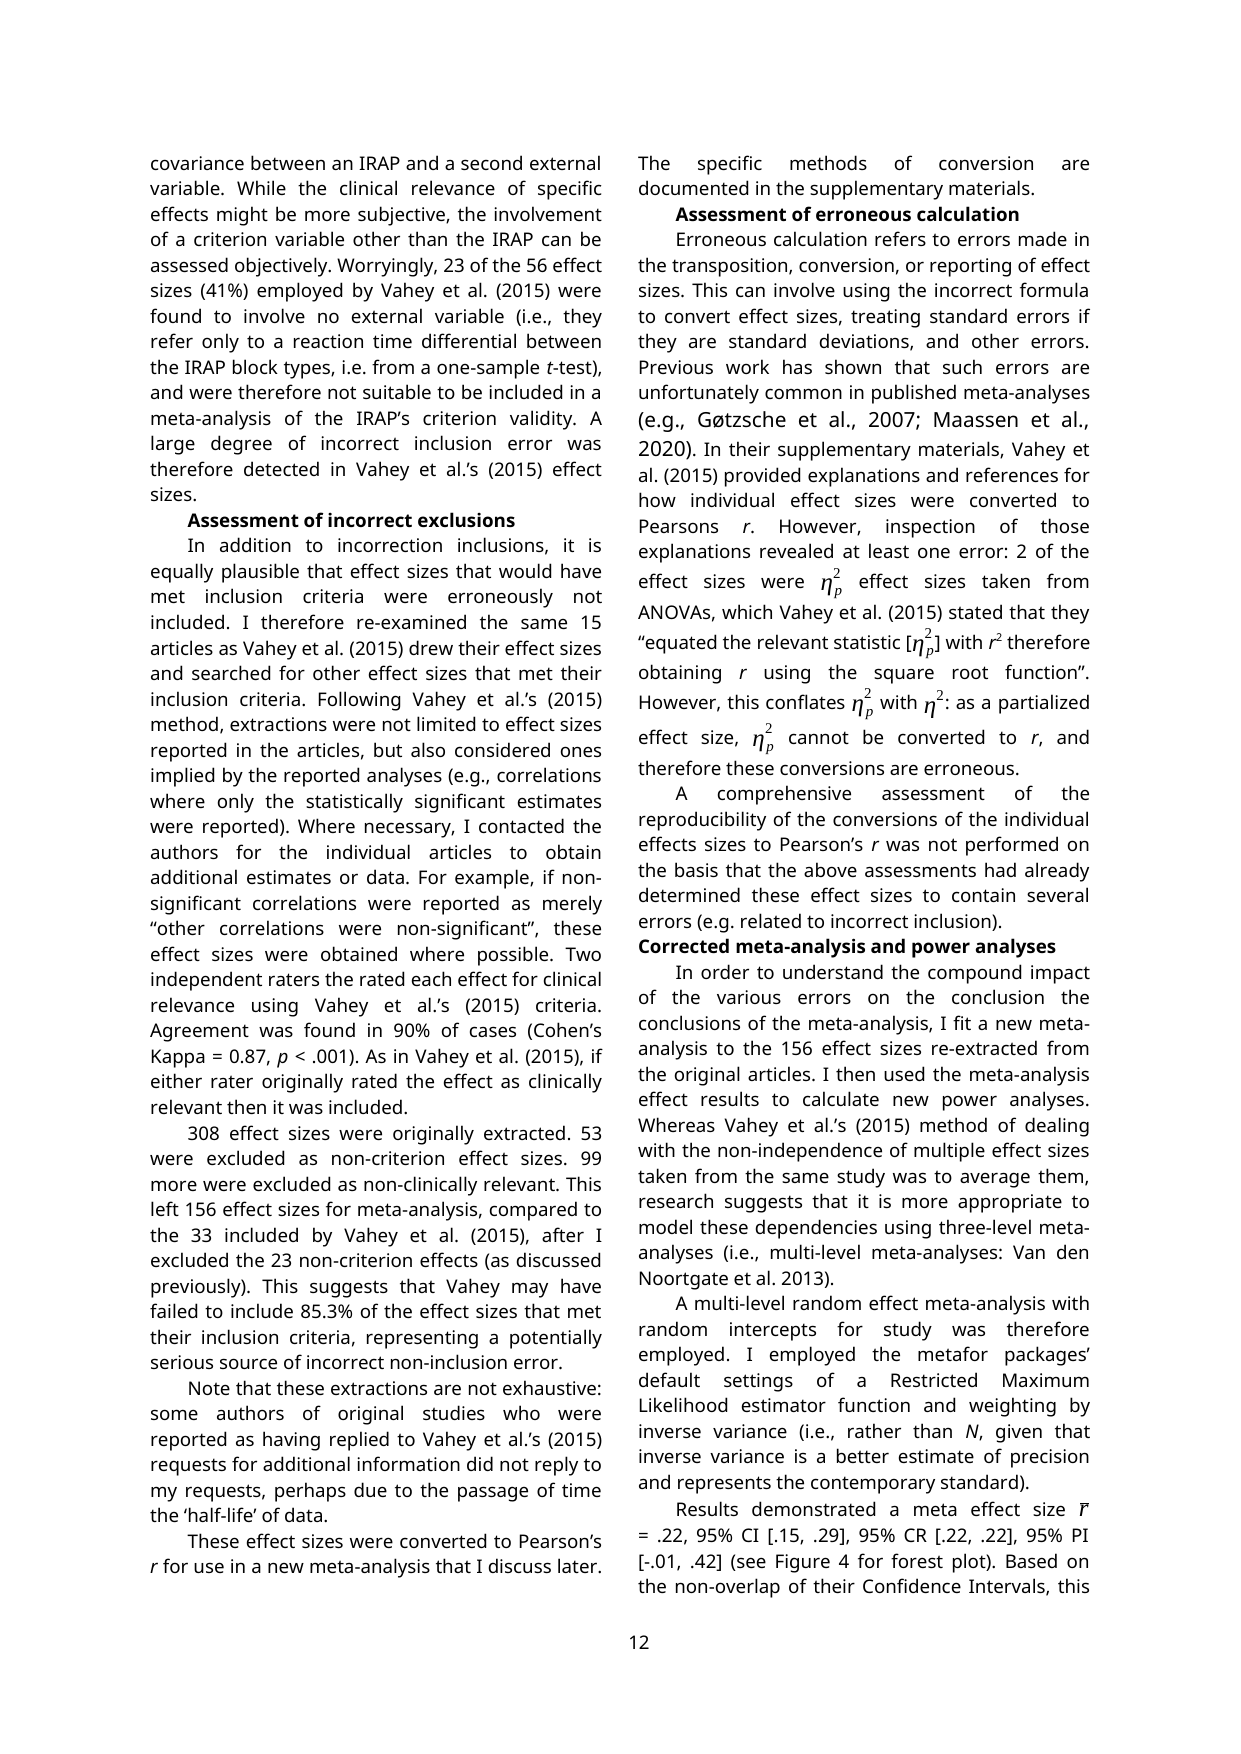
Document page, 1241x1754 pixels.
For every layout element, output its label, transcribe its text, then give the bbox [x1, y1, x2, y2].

subtitle Assessment of incorrect exclusions [150, 507, 602, 533]
text Note that these extractions are not exhaustive: some authors of original studies who were reported as having replied to Vahey et al.’s (2015) requests for additional information did not reply to my requests, perhaps due to the passage of time the ‘half-life’ of data. [150, 1375, 602, 1528]
subtitle Corrected meta-analysis and power analyses [638, 933, 1090, 959]
text In order to understand the compound impact of the various errors on the conclusion the conclusions of the meta-analysis, I fit a new meta-analysis to the 156 effect sizes re-extracted from the original articles. I then used the meta-analysis effect results to calculate new power analyses. Whereas Vahey et al.’s (2015) method of dealing with the non-independence of multiple effect sizes taken from the same study was to average them, research suggests that it is more appropriate to model these dependencies using three-level meta-analyses (i.e., multi-level meta-analyses: Van den Noortgate et al. 2013). [638, 959, 1090, 1291]
subtitle Assessment of erroneous calculation [638, 201, 1090, 227]
text These effect sizes were converted to Pearson’s r for use in a new meta-analysis that I discuss later. The specific methods of conversion are documented in the supplementary materials. [638, 150, 1090, 201]
text A comprehensive assessment of the reproducibility of the conversions of the individual effects sizes to Pearson’s r was not performed on the basis that the above assessments had already determined these effect sizes to contain several errors (e.g. related to incorrect inclusion). [638, 780, 1090, 933]
text 308 effect sizes were originally extracted. 53 were excluded as non-criterion effect sizes. 99 more were excluded as non-clinically relevant. This left 156 effect sizes for meta-analysis, compared to the 33 included by Vahey et al. (2015), after I excluded the 23 non-criterion effects (as discussed previously). This suggests that Vahey may have failed to include 85.3% of the effect sizes that met their inclusion criteria, representing a potentially serious source of incorrect non-inclusion error. [150, 1120, 602, 1375]
text These effect sizes were converted to Pearson’s r for use in a new meta-analysis that I discuss later. The specific methods of conversion are documented in the supplementary materials. [150, 1528, 602, 1579]
text A multi-level random effect meta-analysis with random intercepts for study was therefore employed. I employed the metafor packages’ default settings of a Restricted Maximum Likelihood estimator function and weighting by inverse variance (i.e., rather than N, given that inverse variance is a better estimate of precision and represents the contemporary standard). [638, 1291, 1090, 1495]
text Erroneous calculation refers to errors made in the transposition, conversion, or reporting of effect sizes. This can involve using the incorrect formula to convert effect sizes, treating standard errors if they are standard deviations, and other errors. Previous work has shown that such errors are unfortunately common in published meta-analyses (e.g., Gøtzsche et al., 2007; Maassen et al., 2020). In their supplementary materials, Vahey et al. (2015) provided explanations and references for how individual effect sizes were converted to Pearsons r. However, inspection of those explanations revealed at least one error: 2 of the effect sizes were effect sizes taken from ANOVAs, which Vahey et al. (2015) stated that they “equated the relevant statistic [] with r2 therefore obtaining r using the square root function”. However, this conflates with : as a partialized effect size, cannot be converted to r, and therefore these conversions are erroneous. [638, 227, 1090, 780]
text In addition to incorrection inclusions, it is equally plausible that effect sizes that would have met inclusion criteria were erroneously not included. I therefore re-examined the same 15 articles as Vahey et al. (2015) drew their effect sizes and searched for other effect sizes that met their inclusion criteria. Following Vahey et al.’s (2015) method, extractions were not limited to effect sizes reported in the articles, but also considered ones implied by the reported analyses (e.g., correlations where only the statistically significant estimates were reported). Where necessary, I contacted the authors for the individual articles to obtain additional estimates or data. For example, if non-significant correlations were reported as merely “other correlations were non-significant”, these effect sizes were obtained where possible. Two independent raters the rated each effect for clinical relevance using Vahey et al.’s (2015) criteria. Agreement was found in 90% of cases (Cohen’s Kappa = 0.87, p < .001). As in Vahey et al. (2015), if either rater originally rated the effect as clinically relevant then it was included. [150, 533, 602, 1120]
